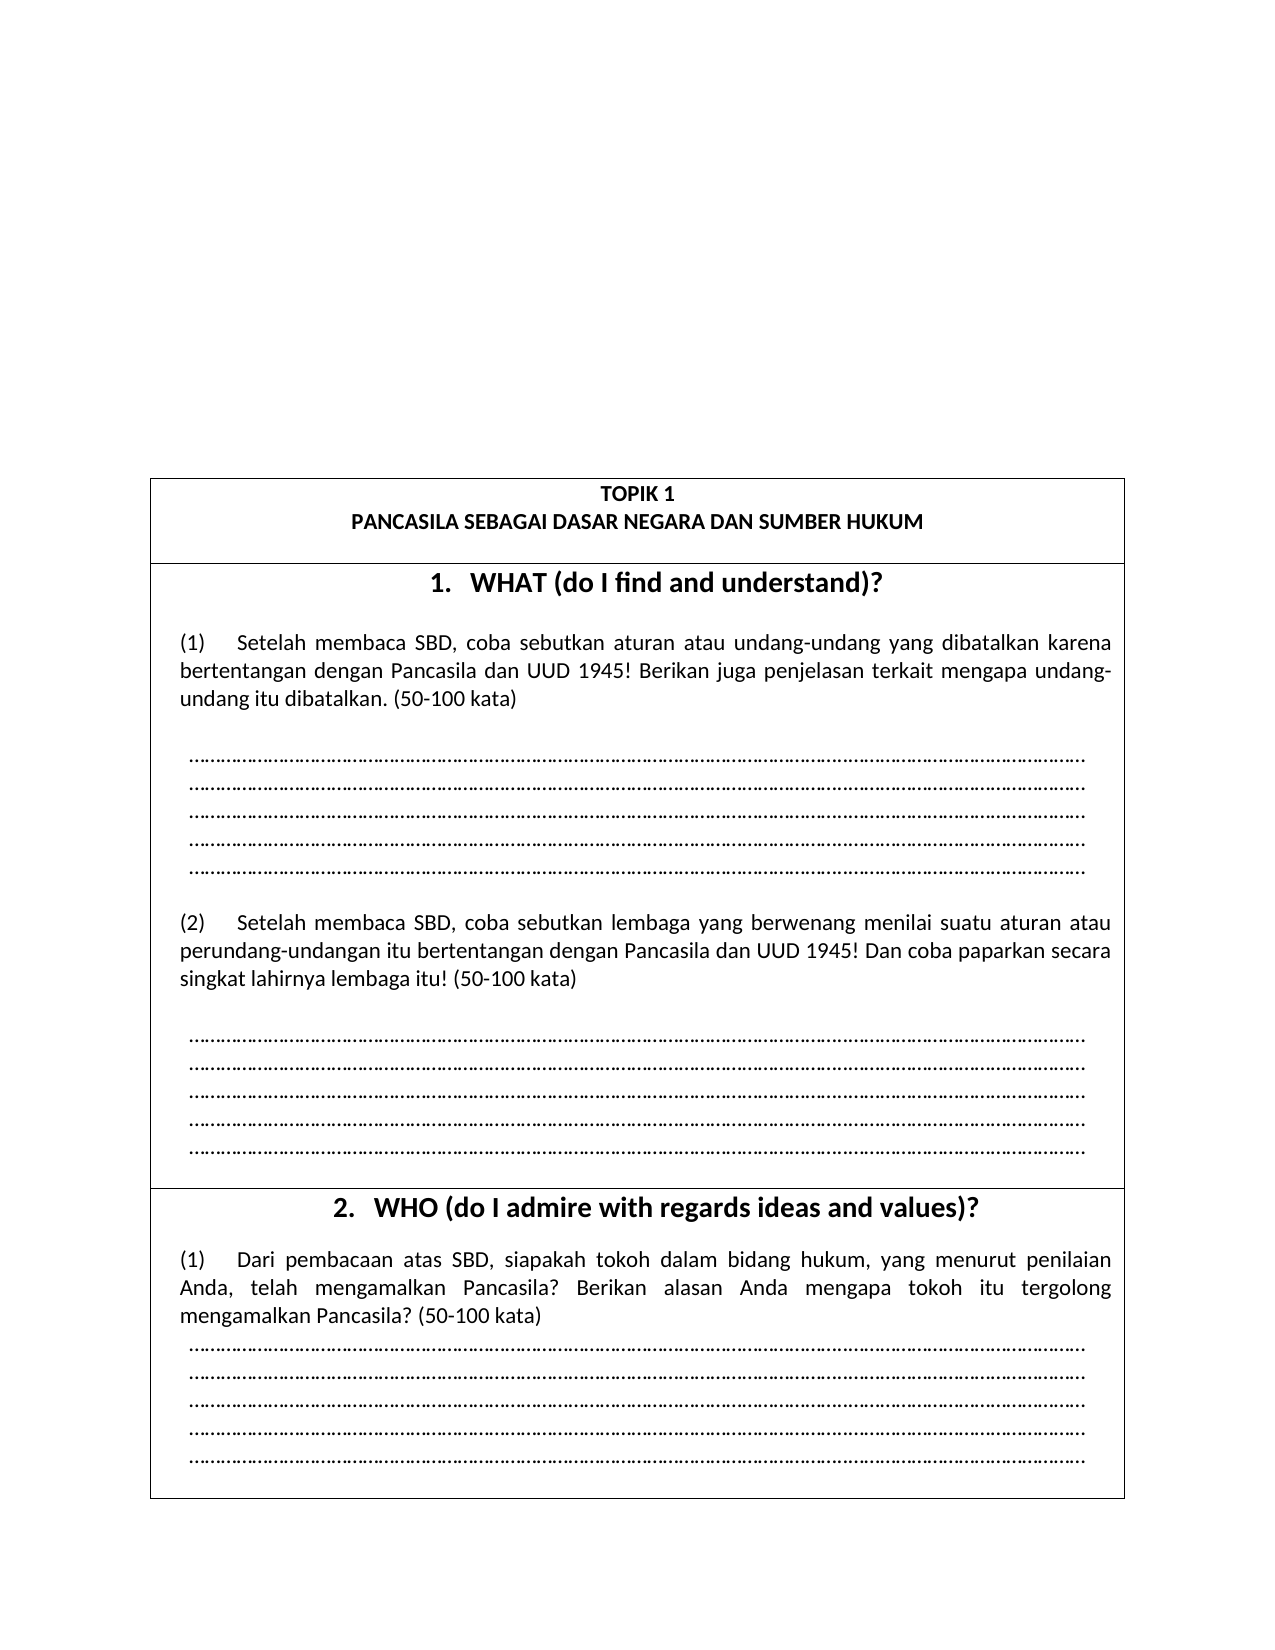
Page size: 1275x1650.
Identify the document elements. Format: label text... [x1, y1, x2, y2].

table_cell WHAT (do I find and understand)? Setelah membaca SBD, coba sebutkan aturan atau undang-undang yang dibatalkan karena bertentangan dengan Pancasila dan UUD 1945! Berikan juga penjelasan terkait mengapa undang-undang itu dibatalkan. (50-100 kata) ……………………………………………………………………………………………………………..……………………………………… ……………………………………………………………………………………………………………..……………………………………… ……………………………………………………………………………………………………………..……………………………………… ……………………………………………………………………………………………………………..……………………………………… ……………………………………………………………………………………………………………..……………………………………… Setelah membaca SBD, coba sebutkan lembaga yang berwenang menilai suatu aturan atau perundang-undangan itu bertentangan dengan Pancasila dan UUD 1945! Dan coba paparkan secara singkat lahirnya lembaga itu! (50-100 kata) ……………………………………………………………………………………………………………..……………………………………… ……………………………………………………………………………………………………………..……………………………………… ……………………………………………………………………………………………………………..……………………………………… ……………………………………………………………………………………………………………..……………………………………… ……………………………………………………………………………………………………………..……………………………………… [151, 564, 1124, 1188]
table_header TOPIK 1 PANCASILA SEBAGAI DASAR NEGARA DAN SUMBER HUKUM [151, 479, 1124, 563]
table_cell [151, 1189, 1124, 1497]
